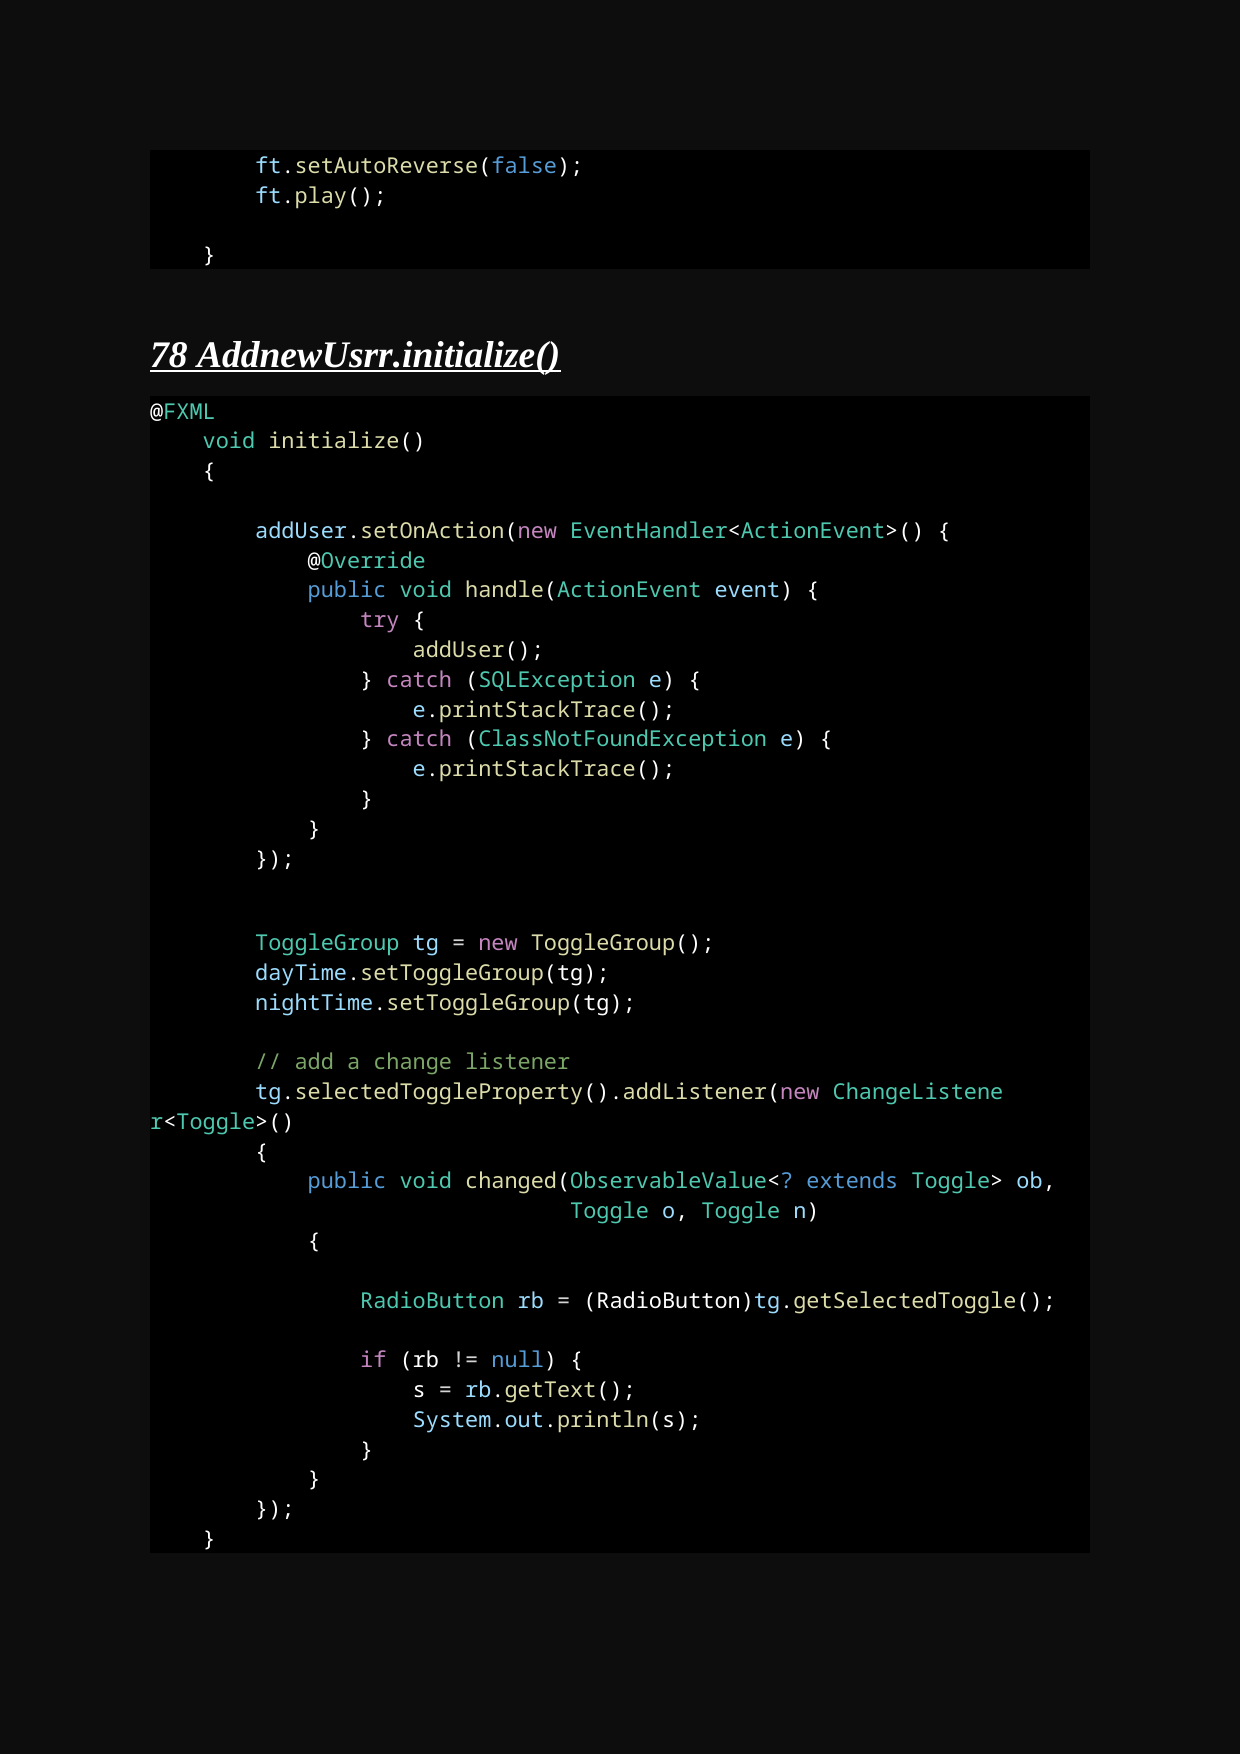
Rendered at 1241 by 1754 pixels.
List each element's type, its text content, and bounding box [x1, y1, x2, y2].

text void initialize() [150, 425, 1090, 455]
text s = rb.getText(); [150, 1374, 1090, 1404]
text }); [150, 1493, 1090, 1523]
text System.out.println(s); [150, 1404, 1090, 1433]
text { [150, 1136, 1090, 1165]
text tg.selectedToggleProperty().addListener(new ChangeListener<Toggle>() [150, 1076, 1090, 1136]
text ft.setAutoReverse(false); [150, 150, 1090, 180]
text addUser(); [150, 634, 1090, 664]
text try { [150, 604, 1090, 634]
text } catch (ClassNotFoundException e) { [150, 723, 1090, 753]
text }); [150, 842, 1090, 872]
text } catch (SQLException e) { [150, 664, 1090, 693]
text } [150, 813, 1090, 842]
text { [150, 455, 1090, 485]
text // add a change listener [150, 1046, 1090, 1076]
text } [150, 783, 1090, 813]
text 78 AddnewUsrr.initialize() [150, 332, 1090, 376]
text e.printStackTrace(); [150, 753, 1090, 783]
text nightTime.setToggleGroup(tg); [150, 987, 1090, 1016]
text public void handle(ActionEvent event) { [150, 574, 1090, 604]
text } [150, 1433, 1090, 1463]
text addUser.setOnAction(new EventHandler<ActionEvent>() { [150, 515, 1090, 544]
text } [150, 239, 1090, 269]
text } [150, 1523, 1090, 1553]
text { [150, 1225, 1090, 1255]
text public void changed(ObservableValue<? extends Toggle> ob, [150, 1165, 1090, 1195]
text ft.play(); [150, 180, 1090, 209]
text e.printStackTrace(); [150, 693, 1090, 723]
text dayTime.setToggleGroup(tg); [150, 957, 1090, 987]
text ToggleGroup tg = new ToggleGroup(); [150, 927, 1090, 957]
text if (rb != null) { [150, 1344, 1090, 1374]
text Toggle o, Toggle n) [150, 1195, 1090, 1225]
text } [150, 1463, 1090, 1493]
text RadioButton rb = (RadioButton)tg.getSelectedToggle(); [150, 1284, 1090, 1314]
text @FXML [150, 396, 1090, 425]
text @Override [150, 544, 1090, 574]
